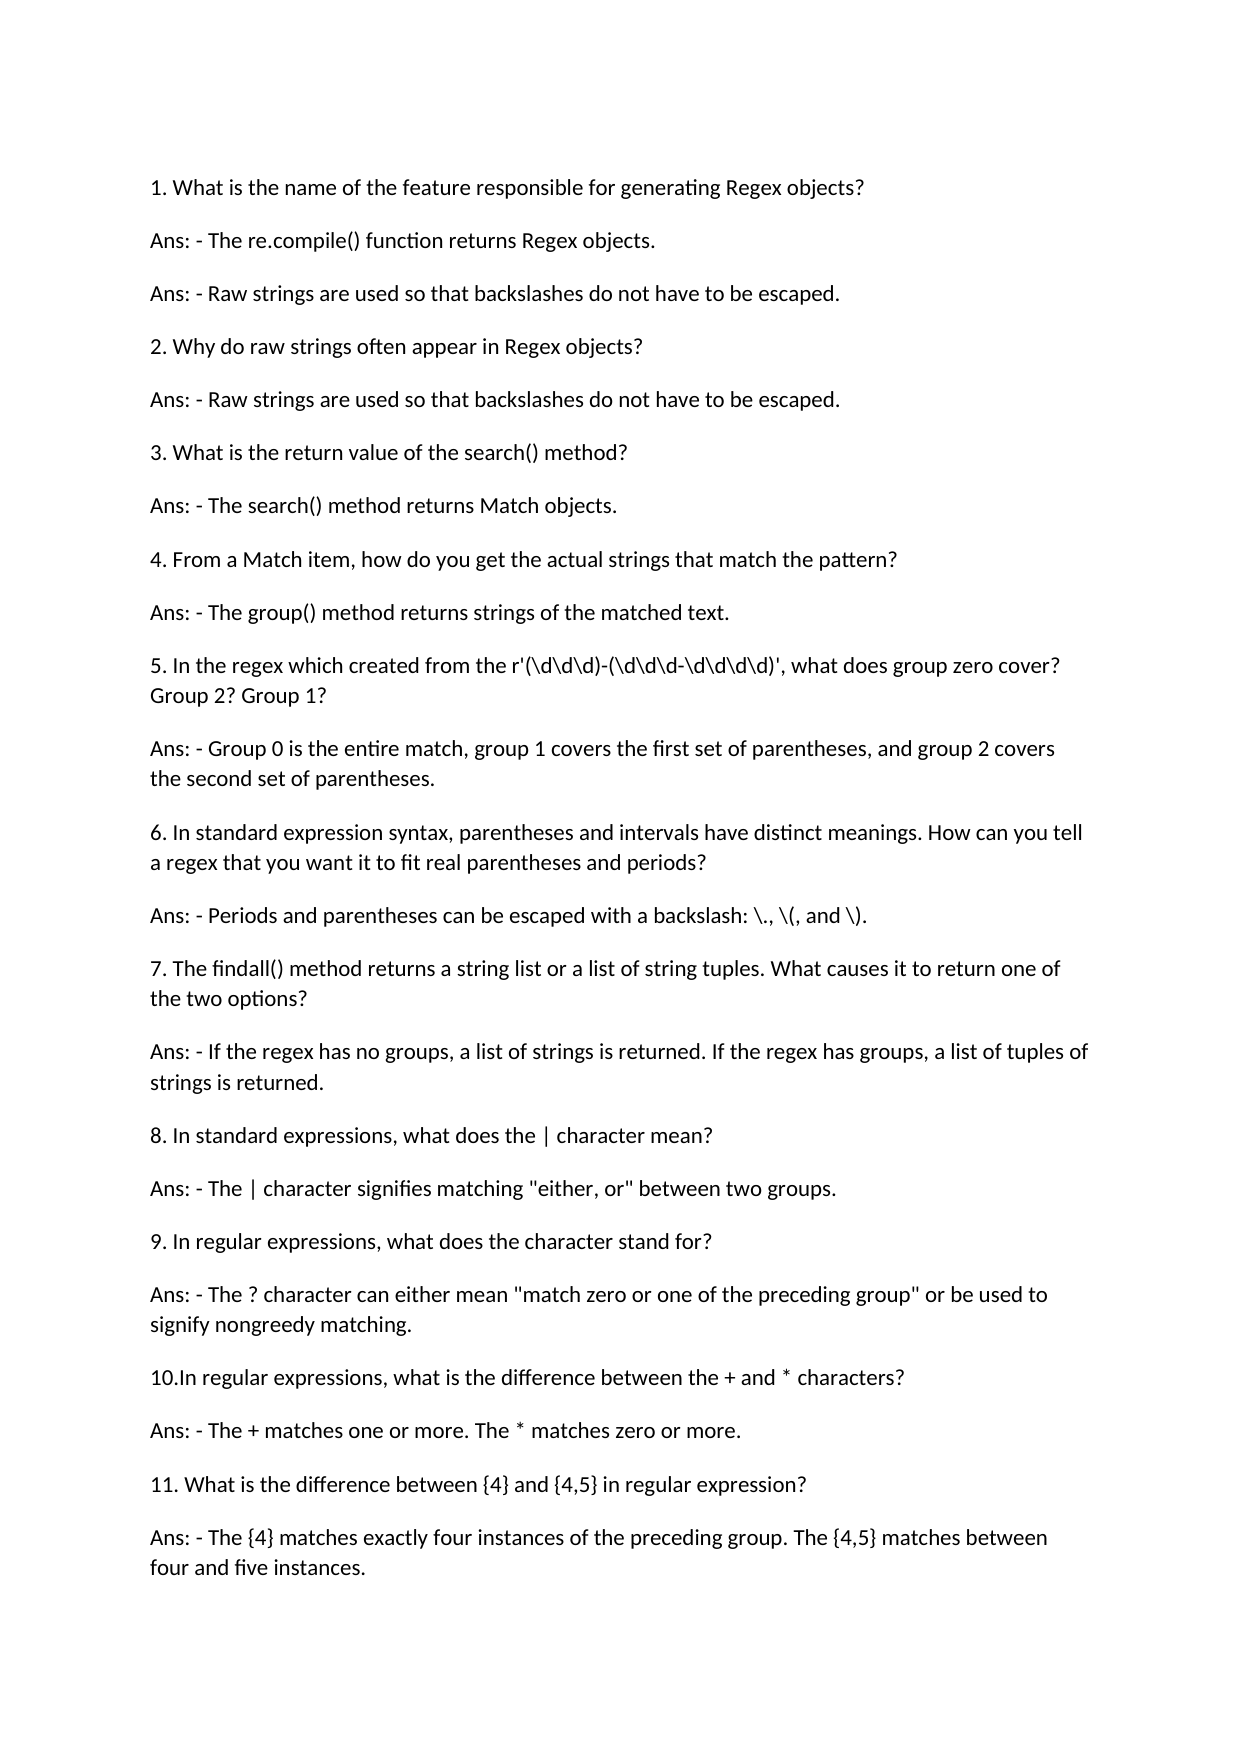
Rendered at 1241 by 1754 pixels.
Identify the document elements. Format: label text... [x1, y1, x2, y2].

text Ans: - The group() method returns strings of the matched text. [150, 598, 1090, 626]
text 1. What is the name of the feature responsible for generating Regex objects? [150, 173, 1090, 201]
text Ans: - Group 0 is the entire match, group 1 covers the first set of parentheses, and group 2 covers the second set of parentheses. [150, 734, 1090, 793]
text 5. In the regex which created from the r'(\d\d\d)-(\d\d\d-\d\d\d\d)', what does group zero cover? Group 2? Group 1? [150, 651, 1090, 709]
text Ans: - The {4} matches exactly four instances of the preceding group. The {4,5} matches between four and five instances. [150, 1523, 1090, 1581]
text Ans: - Raw strings are used so that backslashes do not have to be escaped. [150, 279, 1090, 307]
text Ans: - Raw strings are used so that backslashes do not have to be escaped. [150, 385, 1090, 413]
text 9. In regular expressions, what does the character stand for? [150, 1227, 1090, 1255]
text Ans: - Periods and parentheses can be escaped with a backslash: \., \(, and \). [150, 901, 1090, 929]
text 2. Why do raw strings often appear in Regex objects? [150, 332, 1090, 360]
text 7. The findall() method returns a string list or a list of string tuples. What causes it to return one of the two options? [150, 954, 1090, 1012]
text 3. What is the return value of the search() method? [150, 438, 1090, 467]
text Ans: - The + matches one or more. The * matches zero or more. [150, 1417, 1090, 1445]
text Ans: - The ? character can either mean "match zero or one of the preceding group" or be used to signify nongreedy matching. [150, 1280, 1090, 1338]
text Ans: - If the regex has no groups, a list of strings is returned. If the regex has groups, a list of tuples of strings is returned. [150, 1037, 1090, 1096]
text 4. From a Match item, how do you get the actual strings that match the pattern? [150, 545, 1090, 573]
text Ans: - The re.compile() function returns Regex objects. [150, 226, 1090, 254]
text 10.In regular expressions, what is the difference between the + and * characters? [150, 1363, 1090, 1392]
text 11. What is the difference between {4} and {4,5} in regular expression? [150, 1470, 1090, 1498]
text Ans: - The | character signifies matching "either, or" between two groups. [150, 1174, 1090, 1202]
text Ans: - The search() method returns Match objects. [150, 492, 1090, 520]
text 8. In standard expressions, what does the | character mean? [150, 1121, 1090, 1149]
text 6. In standard expression syntax, parentheses and intervals have distinct meanings. How can you tell a regex that you want it to fit real parentheses and periods? [150, 818, 1090, 876]
